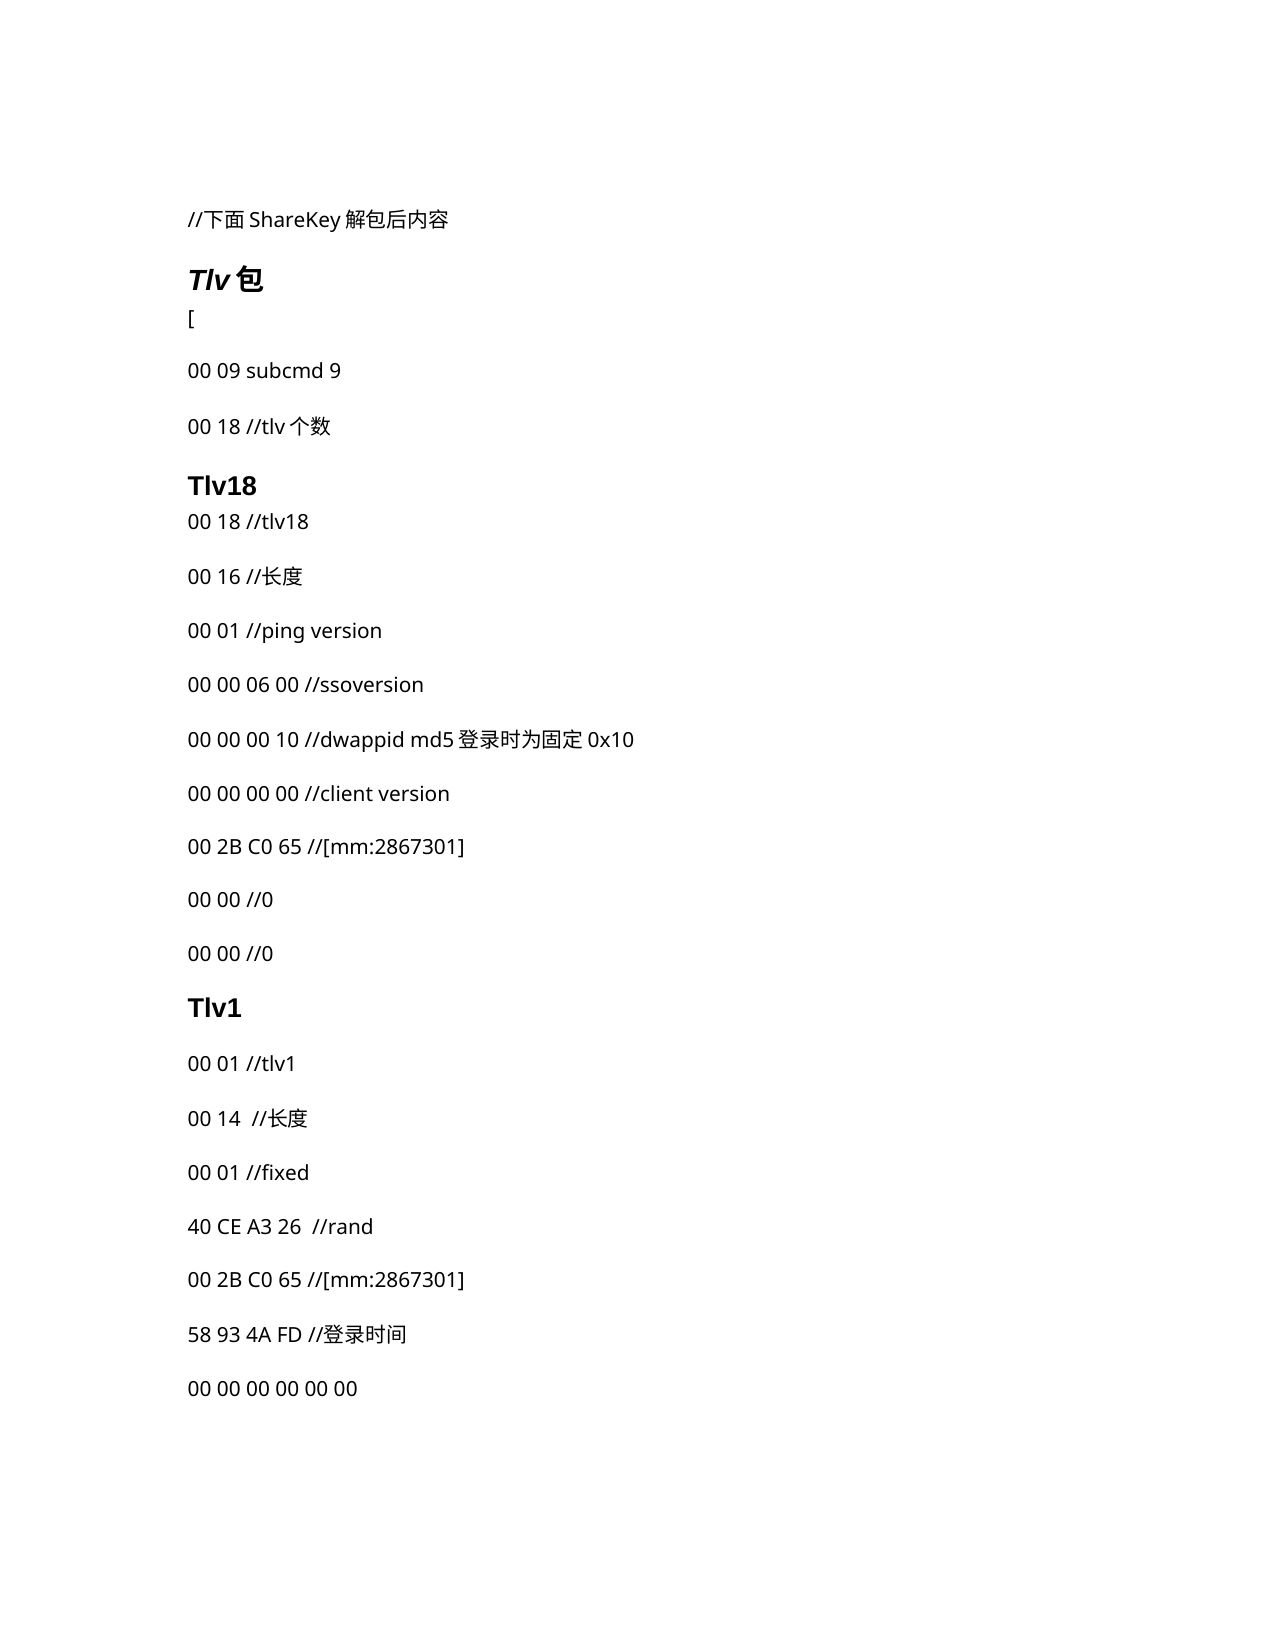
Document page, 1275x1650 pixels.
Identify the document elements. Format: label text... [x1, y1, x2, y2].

text 00 00 00 10 //dwappid md5登录时为固定0x10 [187, 723, 1087, 753]
text 00 00 06 00 //ssoversion [187, 670, 1087, 698]
text 00 09 subcmd 9 [187, 356, 1087, 385]
text 40 CE A3 26 //rand [187, 1212, 1087, 1240]
text 00 2B C0 65 //[mm:2867301] [187, 1265, 1087, 1294]
text 00 18 //tlv个数 [187, 410, 1087, 440]
text 00 14 //长度 [187, 1103, 1087, 1133]
text Tlv1 [187, 992, 1087, 1024]
subtitle Tlv包 [187, 263, 1087, 297]
text 00 16 //长度 [187, 561, 1087, 591]
text 00 00 00 00 00 00 [187, 1374, 1087, 1403]
text 00 01 //tlv1 [187, 1049, 1087, 1078]
subtitle Tlv18 [187, 470, 1087, 501]
text 00 00 //0 [187, 886, 1087, 914]
text 00 01 //ping version [187, 616, 1087, 645]
text 00 18 //tlv18 [187, 507, 1087, 536]
text //下面ShareKey解包后内容 [187, 203, 1087, 234]
text 00 2B C0 65 //[mm:2867301] [187, 832, 1087, 861]
text 00 00 //0 [187, 939, 1087, 967]
text 00 00 00 00 //client version [187, 779, 1087, 807]
text 00 01 //fixed [187, 1158, 1087, 1187]
text [ [187, 303, 1087, 331]
text 58 93 4A FD //登录时间 [187, 1319, 1087, 1349]
